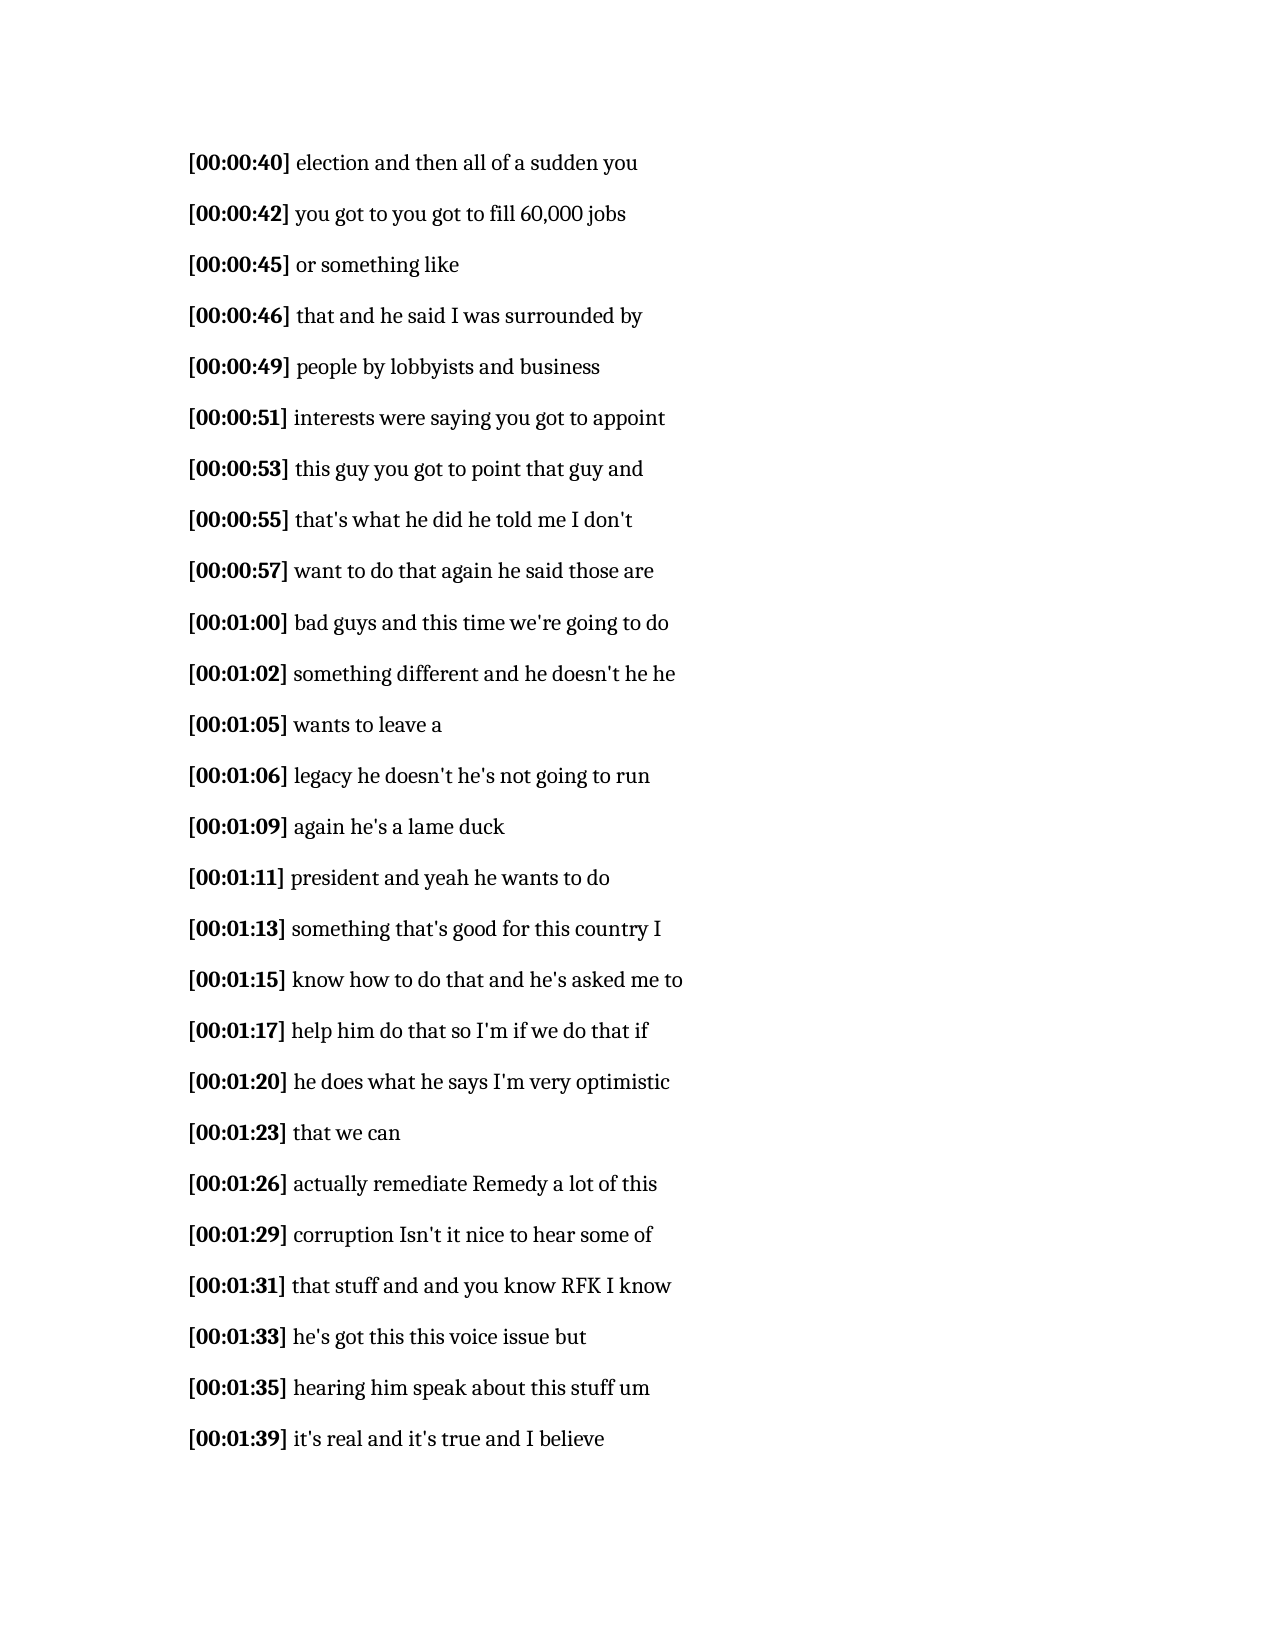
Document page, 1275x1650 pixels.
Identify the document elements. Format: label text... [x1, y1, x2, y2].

text [00:01:15] know how to do that and he's asked me to [187, 967, 1087, 993]
text [00:00:55] that's what he did he told me I don't [187, 507, 1087, 534]
text [00:01:26] actually remediate Remedy a lot of this [187, 1171, 1087, 1197]
text [00:00:53] this guy you got to point that guy and [187, 456, 1087, 483]
text [00:01:31] that stuff and and you know RFK I know [187, 1273, 1087, 1299]
text [00:01:00] bad guys and this time we're going to do [187, 609, 1087, 636]
text [00:01:33] he's got this this voice issue but [187, 1324, 1087, 1350]
text [00:01:17] help him do that so I'm if we do that if [187, 1018, 1087, 1044]
text [00:01:35] hearing him speak about this stuff um [187, 1375, 1087, 1401]
text [00:01:05] wants to leave a [187, 711, 1087, 738]
text [00:01:29] corruption Isn't it nice to hear some of [187, 1222, 1087, 1248]
text [00:00:51] interests were saying you got to appoint [187, 405, 1087, 432]
text [00:01:02] something different and he doesn't he he [187, 660, 1087, 687]
text [00:01:23] that we can [187, 1120, 1087, 1146]
text [00:01:09] again he's a lame duck [187, 813, 1087, 840]
text [00:00:42] you got to you got to fill 60,000 jobs [187, 201, 1087, 227]
text [00:01:20] he does what he says I'm very optimistic [187, 1069, 1087, 1095]
text [00:00:57] want to do that again he said those are [187, 558, 1087, 585]
text [00:01:39] it's real and it's true and I believe [187, 1426, 1087, 1452]
text [00:00:46] that and he said I was surrounded by [187, 303, 1087, 329]
text [00:01:13] something that's good for this country I [187, 916, 1087, 942]
text [00:01:11] president and yeah he wants to do [187, 864, 1087, 891]
text [00:00:45] or something like [187, 252, 1087, 278]
text [00:01:06] legacy he doesn't he's not going to run [187, 762, 1087, 789]
text [00:00:49] people by lobbyists and business [187, 354, 1087, 381]
text [00:00:40] election and then all of a sudden you [187, 150, 1087, 176]
